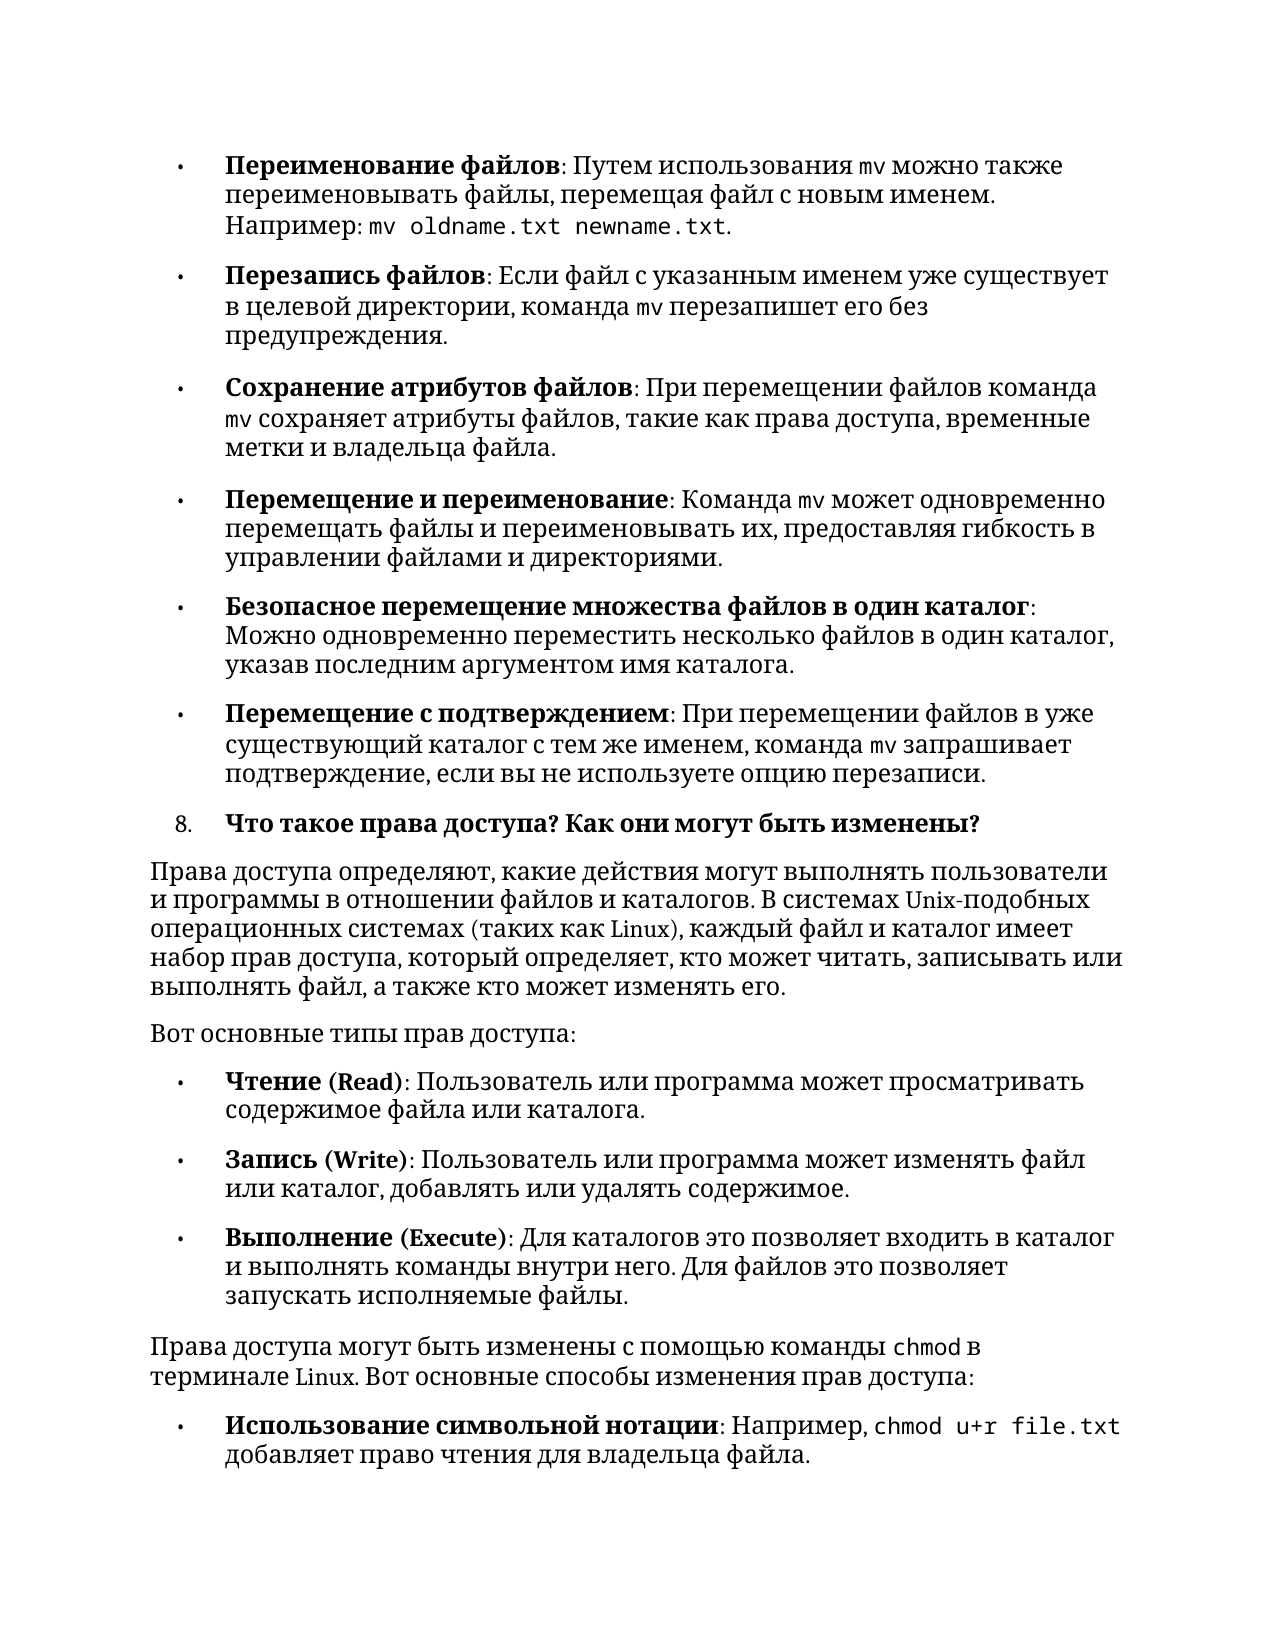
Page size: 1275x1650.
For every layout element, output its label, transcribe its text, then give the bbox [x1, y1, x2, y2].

list Запись (Write): Пользователь или программа может изменять файл или каталог, добавлять или удалять содержимое. [175, 1146, 1125, 1203]
list Переименование файлов: Путем использования mv можно также переименовывать файлы, перемещая файл с новым именем. Например: mv oldname.txt newname.txt. [175, 150, 1125, 241]
list Перезапись файлов: Если файл с указанным именем уже существует в целевой директории, команда mv перезапишет его без предупреждения. [175, 262, 1125, 351]
list Перемещение с подтверждением: При перемещении файлов в уже существующий каталог с тем же именем, команда mv запрашивает подтверждение, если вы не используете опцию перезаписи. [175, 700, 1125, 789]
list Что такое права доступа? Как они могут быть изменены? [175, 810, 1125, 839]
list Использование символьной нотации: Например, chmod u+r file.txt добавляет право чтения для владельца файла. [175, 1410, 1125, 1470]
list Выполнение (Execute): Для каталогов это позволяет входить в каталог и выполнять команды внутри него. Для файлов это позволяет запускать исполняемые файлы. [175, 1224, 1125, 1310]
text Вот основные типы прав доступа: [150, 1020, 1125, 1049]
list Безопасное перемещение множества файлов в один каталог: Можно одновременно переместить несколько файлов в один каталог, указав последним аргументом имя каталога. [175, 593, 1125, 679]
text Права доступа определяют, какие действия могут выполнять пользователи и программы в отношении файлов и каталогов. В системах Unix-подобных операционных системах (таких как Linux), каждый файл и каталог имеет набор прав доступа, который определяет, кто может читать, записывать или выполнять файл, а также кто может изменять его. [150, 857, 1125, 1001]
list Сохранение атрибутов файлов: При перемещении файлов команда mv сохраняет атрибуты файлов, такие как права доступа, временные метки и владельца файла. [175, 372, 1125, 463]
list Перемещение и переименование: Команда mv может одновременно перемещать файлы и переименовывать их, предоставляя гибкость в управлении файлами и директориями. [175, 484, 1125, 572]
text Права доступа могут быть изменены с помощью команды chmod в терминале Linux. Вот основные способы изменения прав доступа: [150, 1331, 1125, 1391]
list Чтение (Read): Пользователь или программа может просматривать содержимое файла или каталога. [175, 1067, 1125, 1125]
